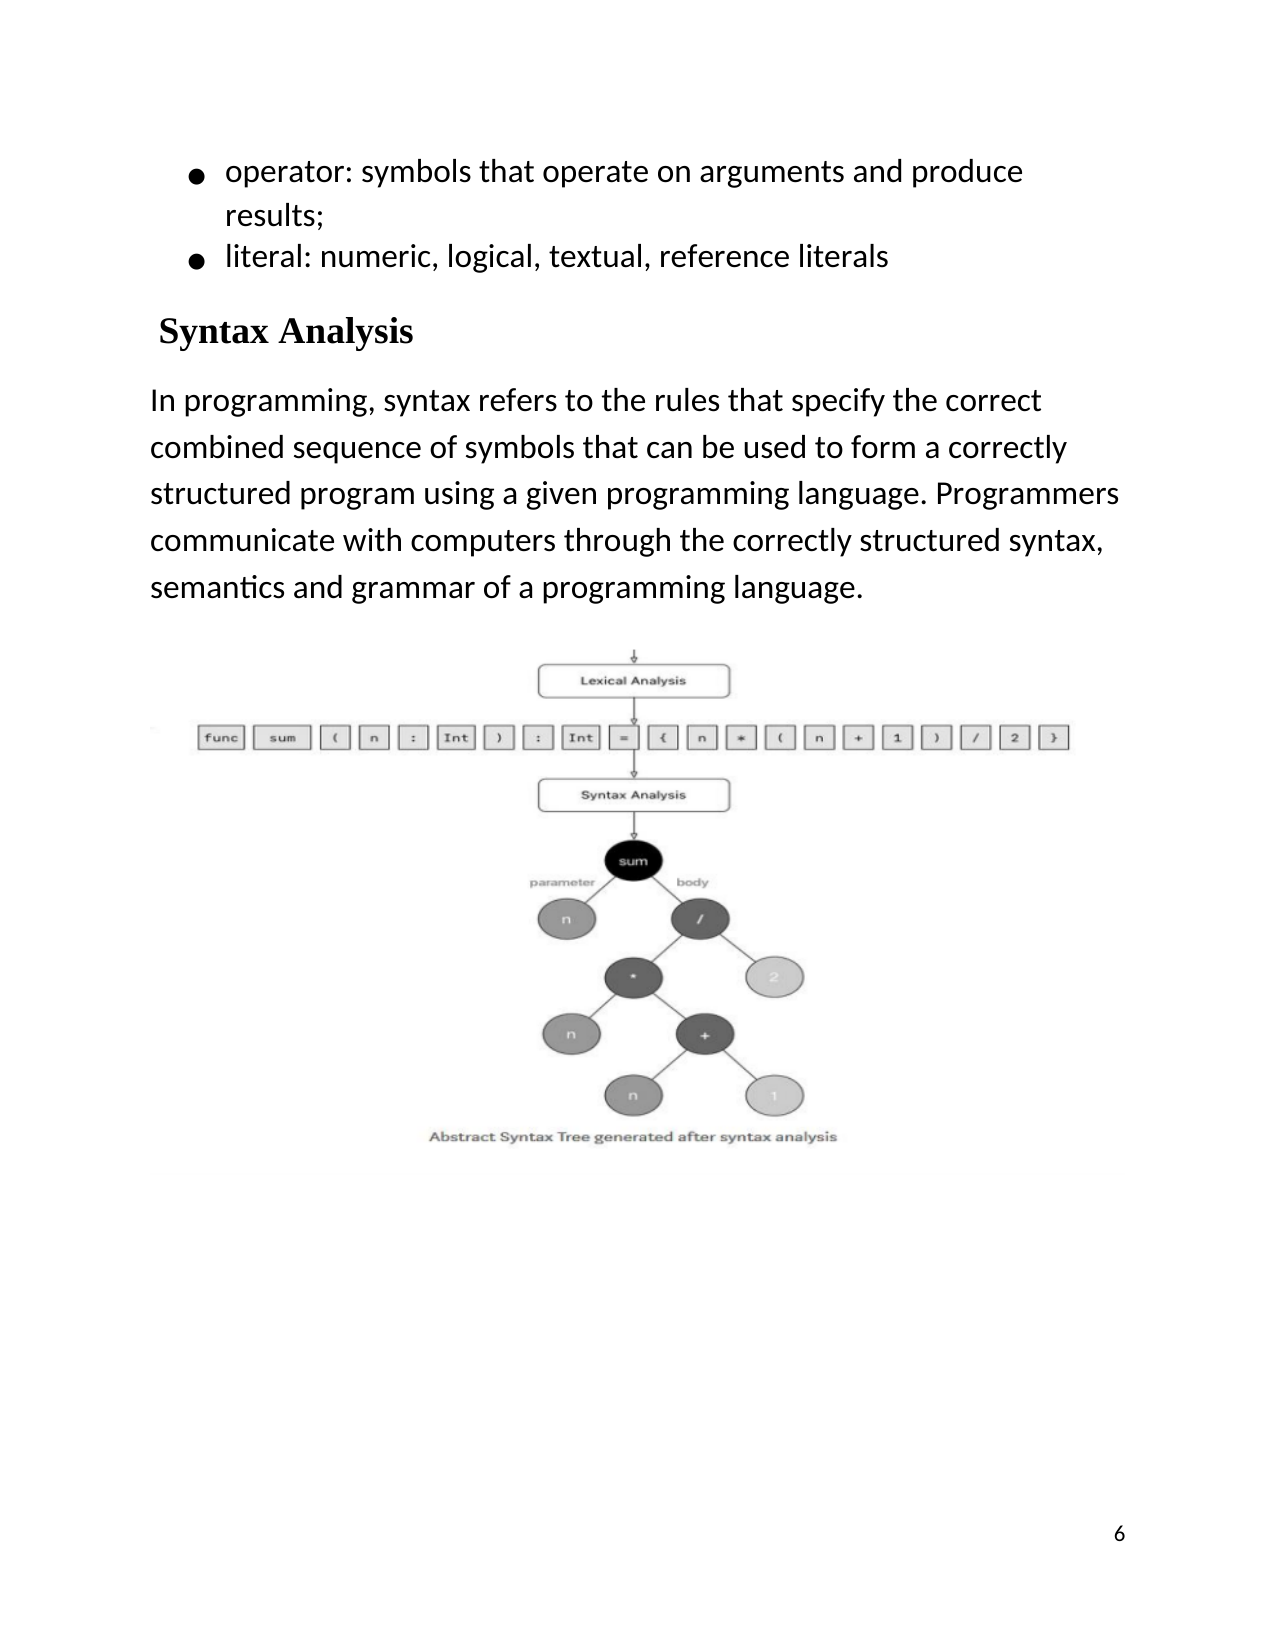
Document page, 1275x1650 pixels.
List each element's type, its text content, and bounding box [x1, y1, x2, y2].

picture [150, 633, 1125, 1207]
list operator: symbols that operate on arguments and produce results; [187, 150, 1125, 235]
text In programming, syntax refers to the rules that specify the correct combined sequence of symbols that can be used to form a correctly structured program using a given programming language. Programmers communicate with computers through the correctly structured syntax, semantics and grammar of a programming language. [150, 379, 1125, 607]
list literal: numeric, logical, textual, reference literals [187, 235, 1125, 279]
text Syntax Analysis [150, 308, 1125, 352]
